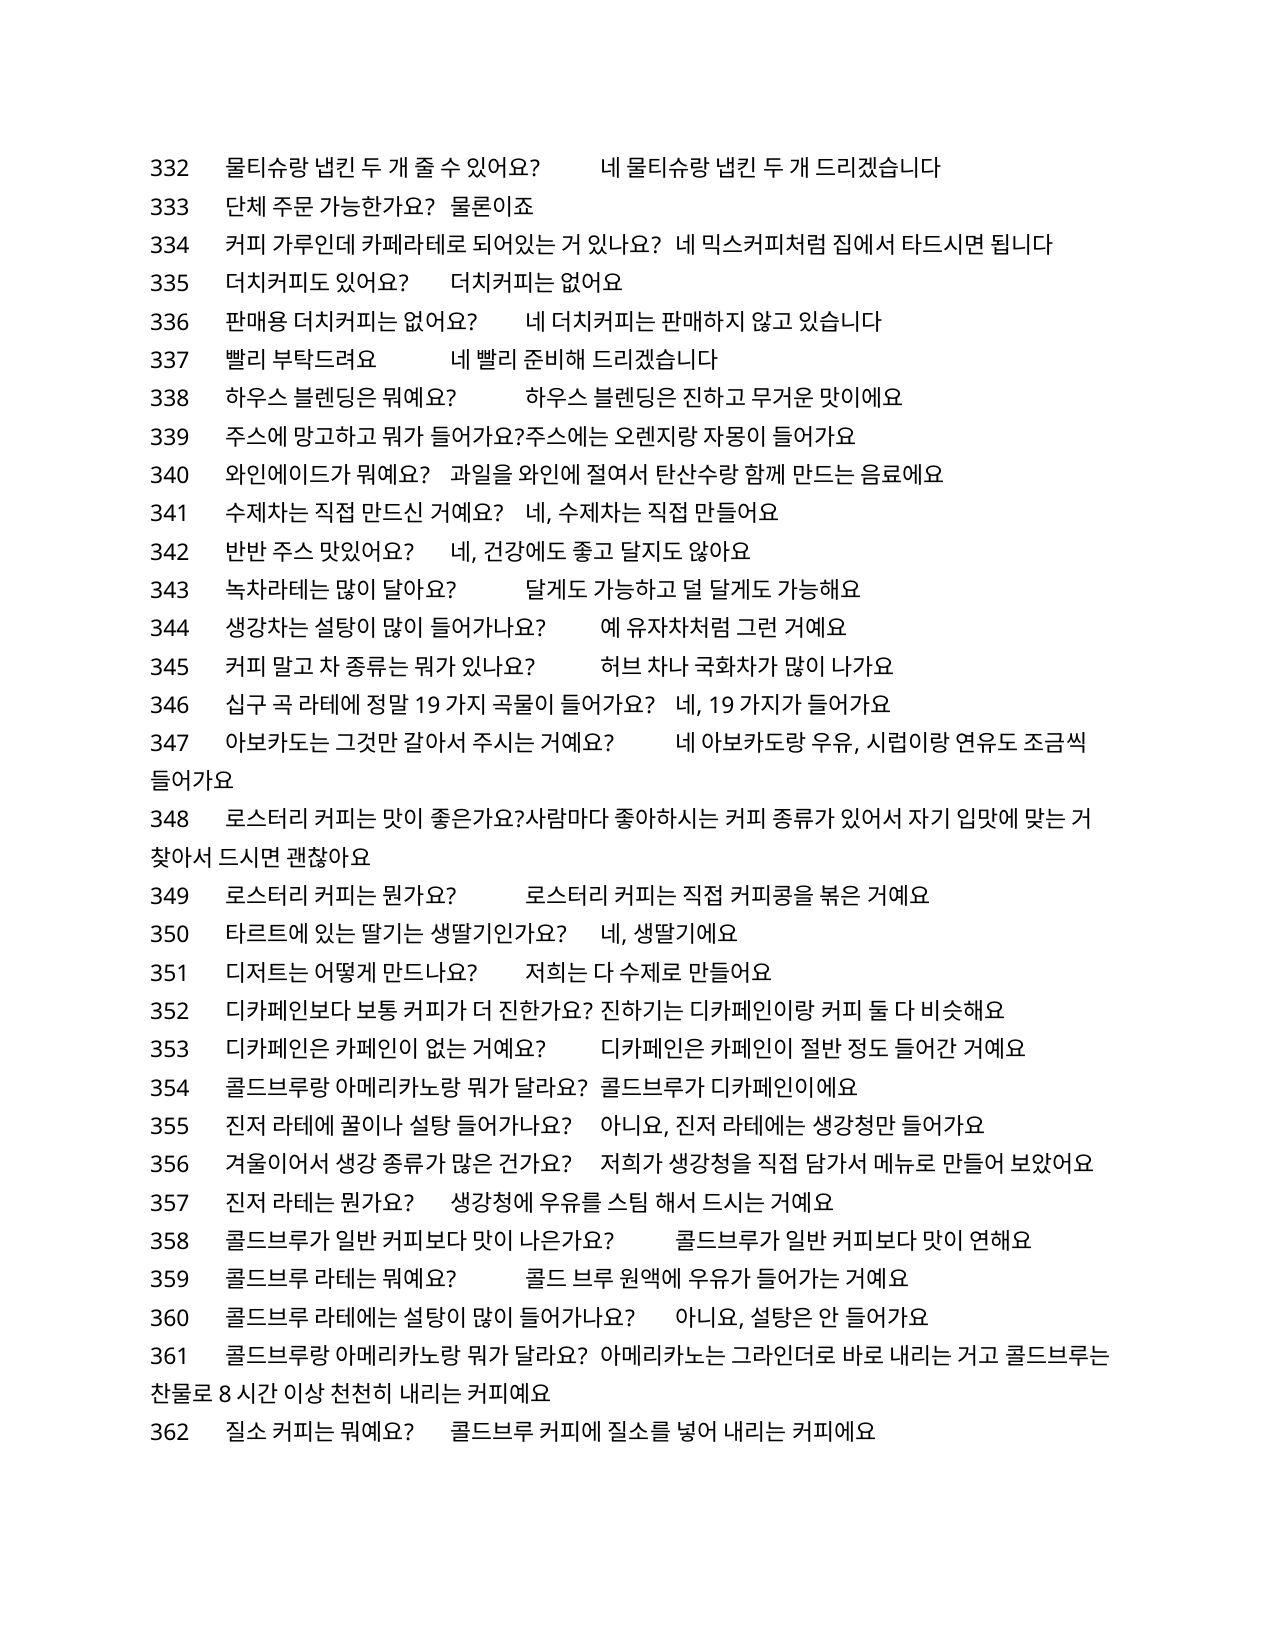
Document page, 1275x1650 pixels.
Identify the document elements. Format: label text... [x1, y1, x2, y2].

text 351 디저트는 어떻게 만드나요? 저희는 다 수제로 만들어요 [150, 954, 1125, 988]
text 352 디카페인보다 보통 커피가 더 진한가요? 진하기는 디카페인이랑 커피 둘 다 비슷해요 [150, 993, 1125, 1026]
text 343 녹차라테는 많이 달아요? 달게도 가능하고 덜 달게도 가능해요 [150, 572, 1125, 605]
text 339 주스에 망고하고 뭐가 들어가요? 주스에는 오렌지랑 자몽이 들어가요 [150, 418, 1125, 452]
text 346 십구 곡 라테에 정말 19가지 곡물이 들어가요? 네, 19가지가 들어가요 [150, 687, 1125, 720]
text 336 판매용 더치커피는 없어요? 네 더치커피는 판매하지 않고 있습니다 [150, 303, 1125, 337]
text 340 와인에이드가 뭐예요? 과일을 와인에 절여서 탄산수랑 함께 만드는 음료에요 [150, 457, 1125, 490]
text 344 생강차는 설탕이 많이 들어가나요? 예 유자차처럼 그런 거예요 [150, 610, 1125, 643]
text 360 콜드브루 라테에는 설탕이 많이 들어가나요? 아니요, 설탕은 안 들어가요 [150, 1299, 1125, 1333]
text 348 로스터리 커피는 맛이 좋은가요? 사람마다 좋아하시는 커피 종류가 있어서 자기 입맛에 맞는 거 찾아서 드시면 괜찮아요 [150, 801, 1125, 873]
text 361 콜드브루랑 아메리카노랑 뭐가 달라요? 아메리카노는 그라인더로 바로 내리는 거고 콜드브루는 찬물로 8시간 이상 천천히 내리는 커피예요 [150, 1338, 1125, 1409]
text 357 진저 라테는 뭔가요? 생강청에 우유를 스팀 해서 드시는 거예요 [150, 1184, 1125, 1218]
text 359 콜드브루 라테는 뭐예요? 콜드 브루 원액에 우유가 들어가는 거예요 [150, 1261, 1125, 1294]
text 358 콜드브루가 일반 커피보다 맛이 나은가요? 콜드브루가 일반 커피보다 맛이 연해요 [150, 1223, 1125, 1256]
text 332 물티슈랑 냅킨 두 개 줄 수 있어요? 네 물티슈랑 냅킨 두 개 드리겠습니다 [150, 150, 1125, 183]
text 333 단체 주문 가능한가요? 물론이죠 [150, 188, 1125, 222]
text 338 하우스 블렌딩은 뭐예요? 하우스 블렌딩은 진하고 무거운 맛이에요 [150, 380, 1125, 413]
text 353 디카페인은 카페인이 없는 거예요? 디카페인은 카페인이 절반 정도 들어간 거예요 [150, 1031, 1125, 1064]
text 337 빨리 부탁드려요 네 빨리 준비해 드리겠습니다 [150, 342, 1125, 375]
text 334 커피 가루인데 카페라테로 되어있는 거 있나요? 네 믹스커피처럼 집에서 타드시면 됩니다 [150, 227, 1125, 260]
text 362 질소 커피는 뭐예요? 콜드브루 커피에 질소를 넣어 내리는 커피에요 [150, 1414, 1125, 1448]
text 347 아보카도는 그것만 갈아서 주시는 거예요? 네 아보카도랑 우유, 시럽이랑 연유도 조금씩 들어가요 [150, 725, 1125, 796]
text 335 더치커피도 있어요? 더치커피는 없어요 [150, 265, 1125, 298]
text 342 반반 주스 맛있어요? 네, 건강에도 좋고 달지도 않아요 [150, 533, 1125, 567]
text 349 로스터리 커피는 뭔가요? 로스터리 커피는 직접 커피콩을 볶은 거예요 [150, 878, 1125, 911]
text 355 진저 라테에 꿀이나 설탕 들어가나요? 아니요, 진저 라테에는 생강청만 들어가요 [150, 1108, 1125, 1141]
text 356 겨울이어서 생강 종류가 많은 건가요? 저희가 생강청을 직접 담가서 메뉴로 만들어 보았어요 [150, 1146, 1125, 1179]
text 350 타르트에 있는 딸기는 생딸기인가요? 네, 생딸기에요 [150, 916, 1125, 949]
text 354 콜드브루랑 아메리카노랑 뭐가 달라요? 콜드브루가 디카페인이에요 [150, 1069, 1125, 1103]
text 345 커피 말고 차 종류는 뭐가 있나요? 허브 차나 국화차가 많이 나가요 [150, 648, 1125, 682]
text 341 수제차는 직접 만드신 거예요? 네, 수제차는 직접 만들어요 [150, 495, 1125, 528]
